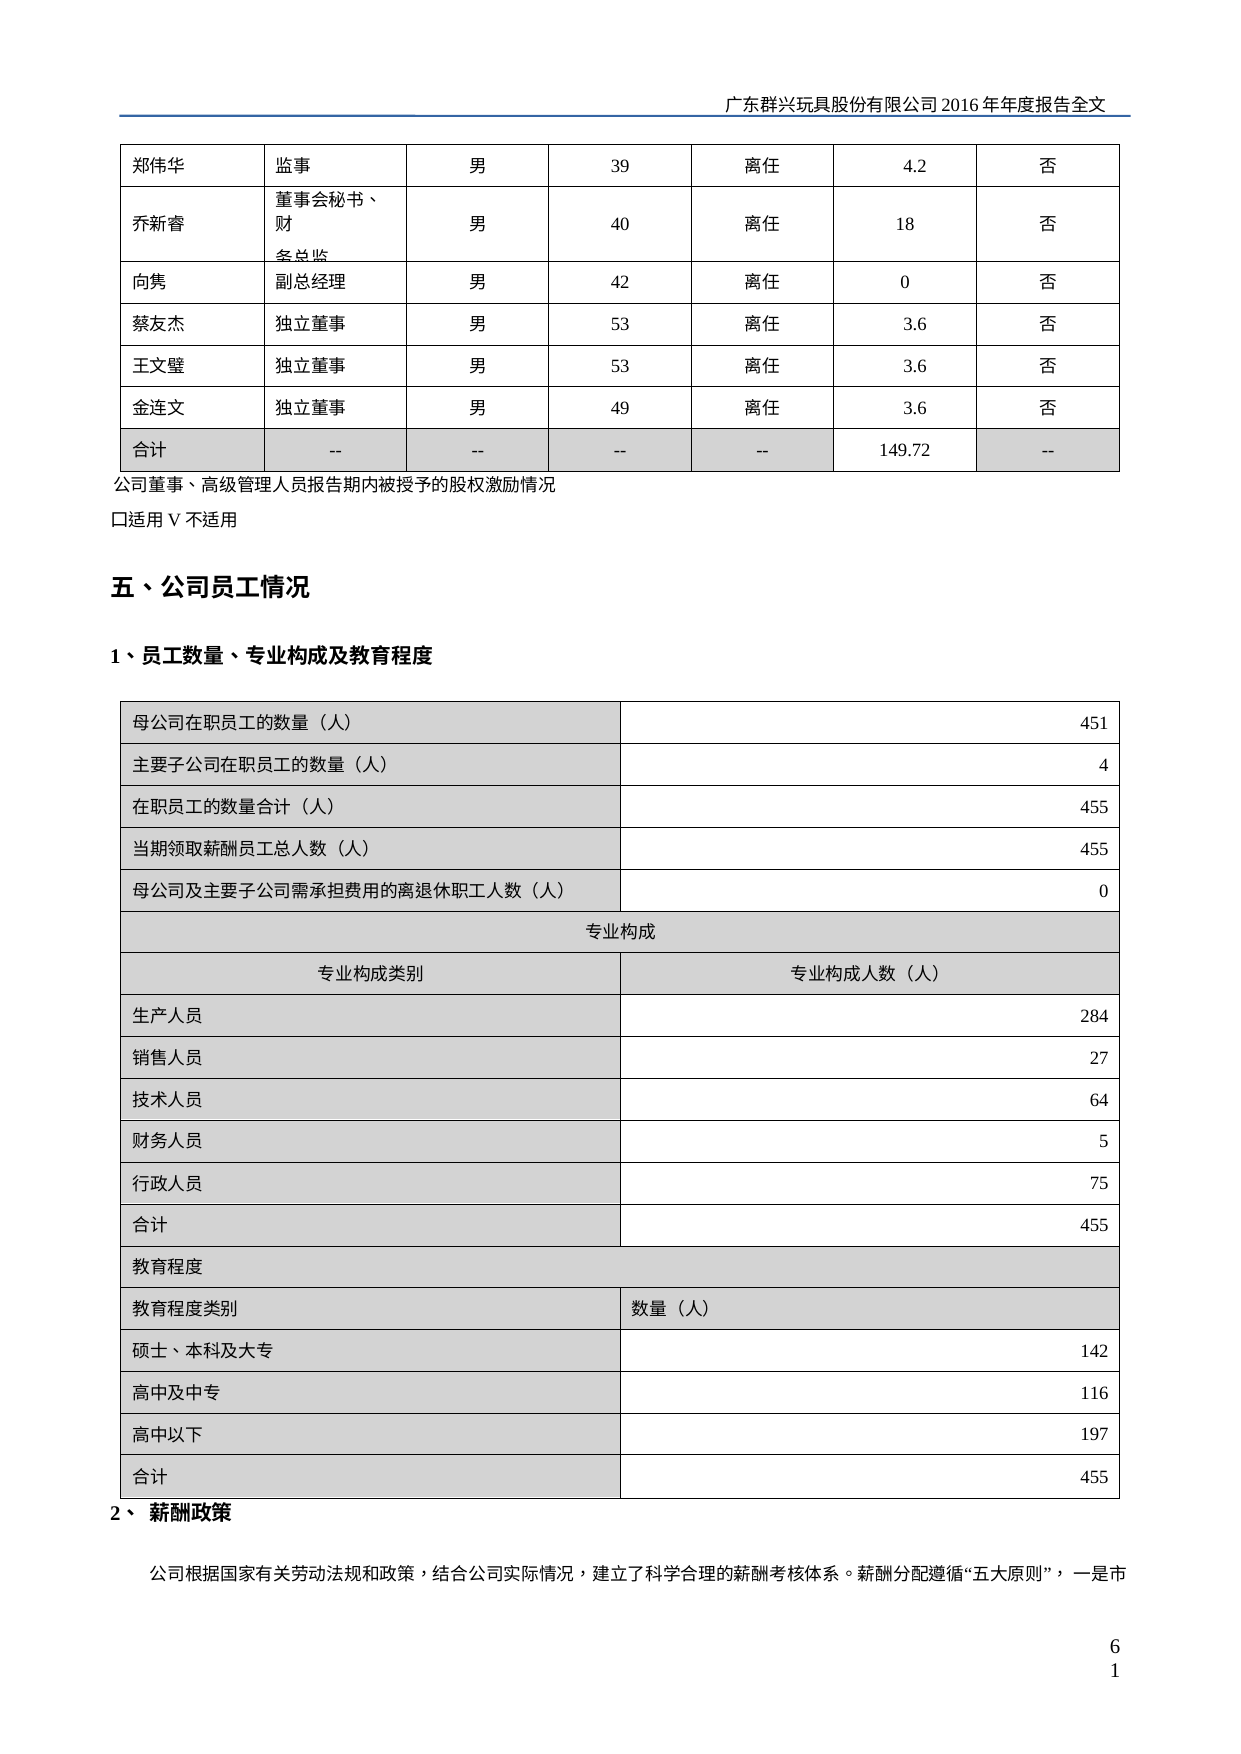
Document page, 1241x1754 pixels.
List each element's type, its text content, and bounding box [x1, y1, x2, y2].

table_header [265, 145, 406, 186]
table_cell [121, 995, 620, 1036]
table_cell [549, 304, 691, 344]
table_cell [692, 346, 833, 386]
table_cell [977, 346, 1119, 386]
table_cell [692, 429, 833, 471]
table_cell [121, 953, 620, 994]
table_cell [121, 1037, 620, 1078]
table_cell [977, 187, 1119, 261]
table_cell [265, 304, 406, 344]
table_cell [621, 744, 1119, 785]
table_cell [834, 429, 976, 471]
text 2、 薪酬政策 [110, 1498, 1130, 1527]
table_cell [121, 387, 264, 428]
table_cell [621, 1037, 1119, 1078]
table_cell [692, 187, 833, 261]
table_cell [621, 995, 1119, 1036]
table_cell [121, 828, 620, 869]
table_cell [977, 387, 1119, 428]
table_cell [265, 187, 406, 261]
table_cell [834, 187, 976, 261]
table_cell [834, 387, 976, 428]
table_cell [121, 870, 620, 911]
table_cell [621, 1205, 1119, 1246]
text 1、员工数量、专业构成及教育程度 [110, 641, 1130, 669]
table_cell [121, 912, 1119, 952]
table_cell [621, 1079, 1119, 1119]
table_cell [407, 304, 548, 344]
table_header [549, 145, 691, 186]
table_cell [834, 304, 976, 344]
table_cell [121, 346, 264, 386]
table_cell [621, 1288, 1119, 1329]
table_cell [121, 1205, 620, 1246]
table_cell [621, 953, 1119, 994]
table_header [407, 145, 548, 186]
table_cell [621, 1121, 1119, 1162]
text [110, 1554, 1130, 1586]
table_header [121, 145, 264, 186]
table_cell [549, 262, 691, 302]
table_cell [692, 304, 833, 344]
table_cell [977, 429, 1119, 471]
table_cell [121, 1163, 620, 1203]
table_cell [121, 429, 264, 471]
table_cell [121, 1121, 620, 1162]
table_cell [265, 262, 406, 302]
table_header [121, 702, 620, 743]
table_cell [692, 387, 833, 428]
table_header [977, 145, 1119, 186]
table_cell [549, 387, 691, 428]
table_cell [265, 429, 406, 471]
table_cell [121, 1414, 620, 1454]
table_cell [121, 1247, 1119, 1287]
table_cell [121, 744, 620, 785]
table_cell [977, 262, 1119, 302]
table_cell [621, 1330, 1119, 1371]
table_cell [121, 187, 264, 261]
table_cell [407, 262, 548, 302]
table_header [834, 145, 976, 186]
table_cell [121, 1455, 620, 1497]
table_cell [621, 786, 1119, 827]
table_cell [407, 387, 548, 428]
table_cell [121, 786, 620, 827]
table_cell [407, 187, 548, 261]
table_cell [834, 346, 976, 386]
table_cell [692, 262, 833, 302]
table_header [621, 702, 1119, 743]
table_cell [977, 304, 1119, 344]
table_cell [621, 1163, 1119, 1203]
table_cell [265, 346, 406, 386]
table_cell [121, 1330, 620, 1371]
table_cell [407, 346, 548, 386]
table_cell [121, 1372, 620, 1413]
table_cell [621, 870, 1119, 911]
text 五、公司员工情况 [110, 569, 1130, 604]
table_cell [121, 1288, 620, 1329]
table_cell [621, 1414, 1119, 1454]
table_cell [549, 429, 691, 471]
text 口适用V不适用 [110, 507, 1130, 532]
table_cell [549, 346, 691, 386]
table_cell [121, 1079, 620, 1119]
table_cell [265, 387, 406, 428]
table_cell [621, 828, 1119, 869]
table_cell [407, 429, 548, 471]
text 公司董事、高级管理人员报告期内被授予的股权激励情况 [113, 472, 1130, 496]
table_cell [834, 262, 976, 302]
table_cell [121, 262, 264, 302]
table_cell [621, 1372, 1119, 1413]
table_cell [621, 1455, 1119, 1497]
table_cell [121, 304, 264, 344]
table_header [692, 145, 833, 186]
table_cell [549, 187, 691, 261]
